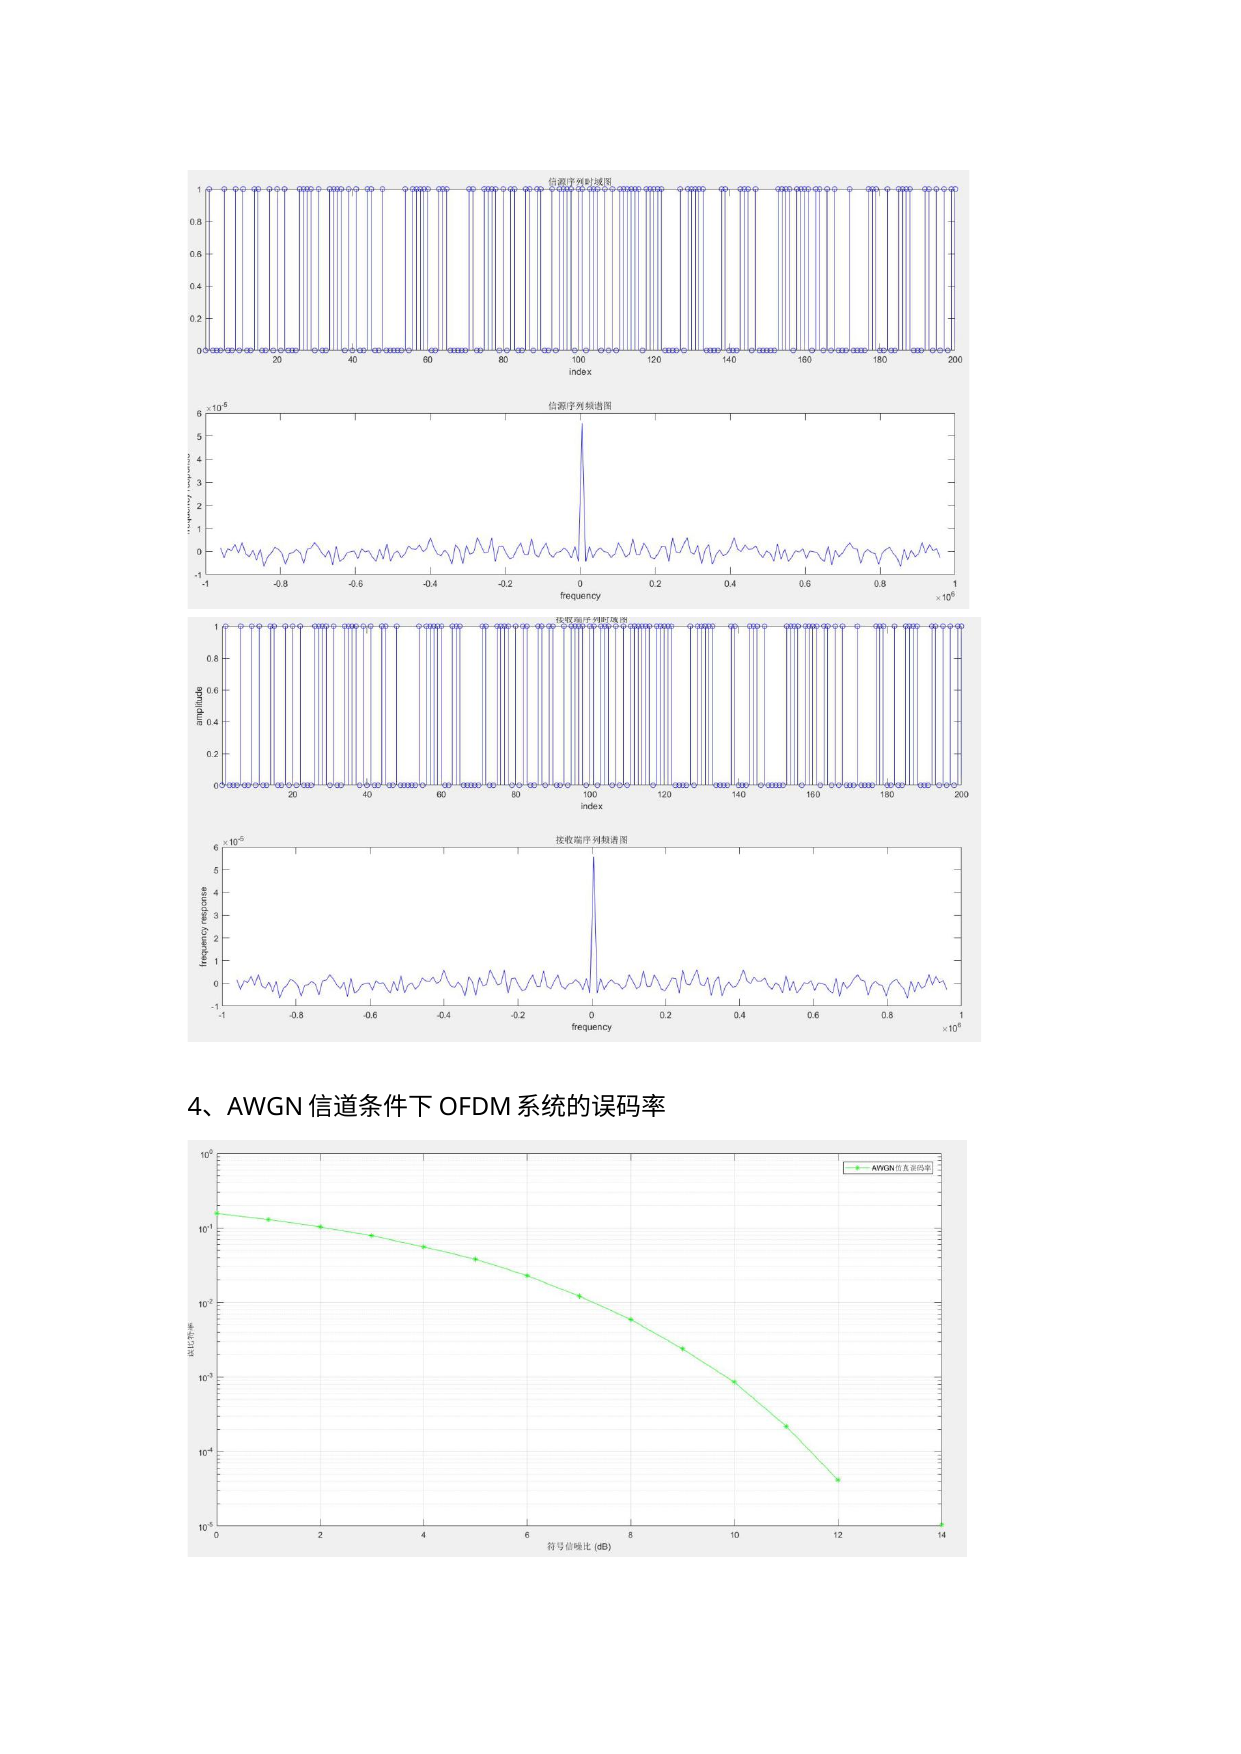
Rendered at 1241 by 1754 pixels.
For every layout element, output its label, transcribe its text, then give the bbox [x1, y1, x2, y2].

picture [187, 1140, 967, 1557]
picture [187, 617, 982, 1042]
picture [187, 170, 970, 609]
